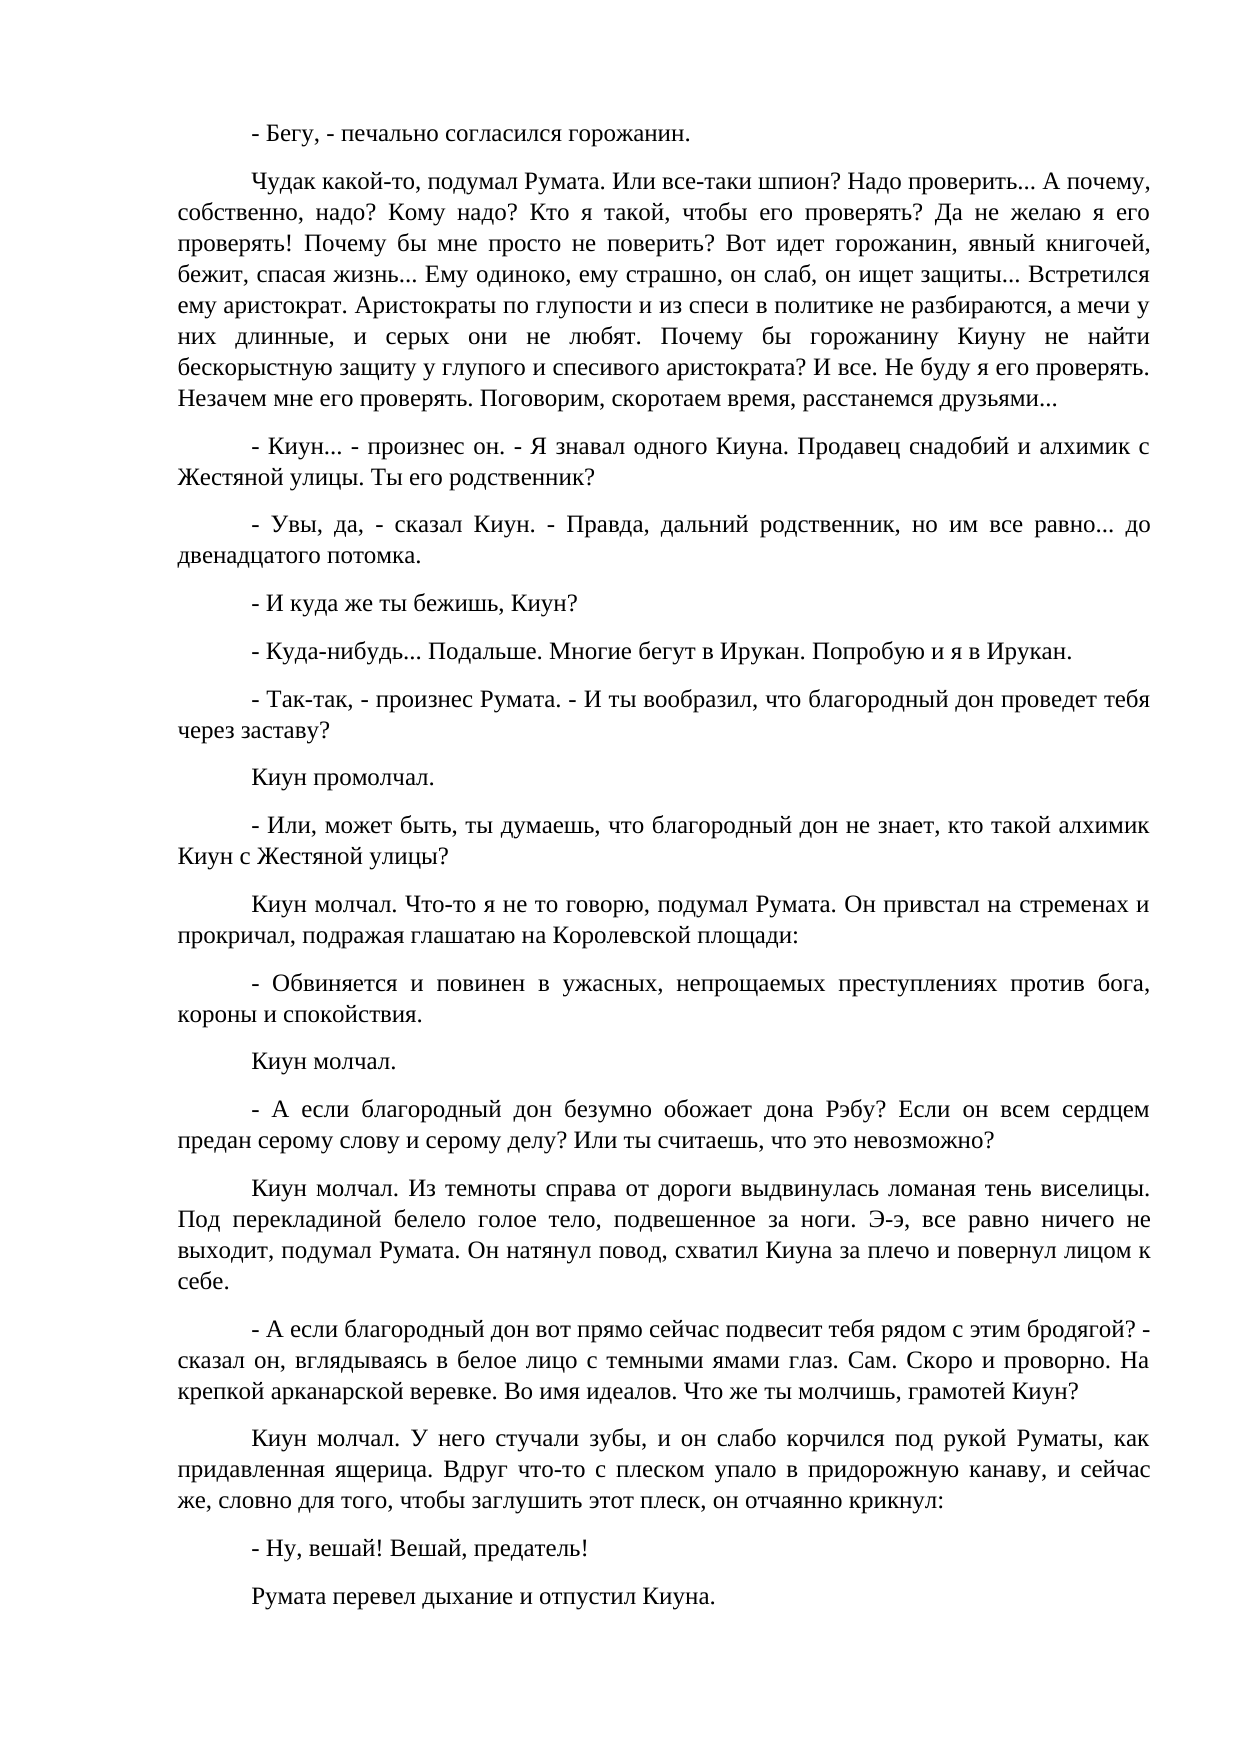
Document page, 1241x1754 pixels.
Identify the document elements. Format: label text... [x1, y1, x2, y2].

text - Или, может быть, ты думаешь, что благородный дон не знает, кто такой алхимик Киун с Жестяной улицы? [177, 810, 1152, 870]
text Киун молчал. Что-то я не то говорю, подумал Румата. Он привстал на стременах и прокричал, подражая глашатаю на Королевской площади: [177, 889, 1152, 949]
text Киун молчал. [177, 1046, 1152, 1075]
text - А если благородный дон безумно обожает дона Рэбу? Если он всем сердцем предан серому слову и серому делу? Или ты считаешь, что это невозможно? [177, 1094, 1152, 1154]
text Чудак какой-то, подумал Румата. Или все-таки шпион? Надо проверить... А почему, собственно, надо? Кому надо? Кто я такой, чтобы его проверять? Да не желаю я его проверять! Почему бы мне просто не поверить? Вот идет горожанин, явный книгочей, бежит, спасая жизнь... Ему одиноко, ему страшно, он слаб, он ищет защиты... Встретился ему аристократ. Аристократы по глупости и из спеси в политике не разбираются, а мечи у них длинные, и серых они не любят. Почему бы горожанину Киуну не найти бескорыстную защиту у глупого и спесивого аристократа? И все. Не буду я его проверять. Незачем мне его проверять. Поговорим, скоротаем время, расстанемся друзьями... [177, 166, 1152, 412]
text - Ну, вешай! Вешай, предатель! [177, 1533, 1152, 1562]
text Киун промолчал. [177, 762, 1152, 791]
text - Так-так, - произнес Румата. - И ты вообразил, что благородный дон проведет тебя через заставу? [177, 684, 1152, 743]
text - Обвиняется и повинен в ужасных, непрощаемых преступлениях против бога, короны и спокойствия. [177, 968, 1152, 1027]
text - Увы, да, - сказал Киун. - Правда, дальний родственник, но им все равно... до двенадцатого потомка. [177, 509, 1152, 569]
text Киун молчал. У него стучали зубы, и он слабо корчился под рукой Руматы, как придавленная ящерица. Вдруг что-то с плеском упало в придорожную канаву, и сейчас же, словно для того, чтобы заглушить этот плеск, он отчаянно крикнул: [177, 1423, 1152, 1514]
text - Бегу, - печально согласился горожанин. [177, 118, 1152, 147]
text - Куда-нибудь... Подальше. Многие бегут в Ирукан. Попробую и я в Ирукан. [177, 636, 1152, 665]
text Румата перевел дыхание и отпустил Киуна. [177, 1581, 1152, 1610]
text - Киун... - произнес он. - Я знавал одного Киуна. Продавец снадобий и алхимик с Жестяной улицы. Ты его родственник? [177, 431, 1152, 491]
text - И куда же ты бежишь, Киун? [177, 588, 1152, 617]
text Киун молчал. Из темноты справа от дороги выдвинулась ломаная тень виселицы. Под перекладиной белело голое тело, подвешенное за ноги. Э-э, все равно ничего не выходит, подумал Румата. Он натянул повод, схватил Киуна за плечо и повернул лицом к себе. [177, 1173, 1152, 1295]
text - А если благородный дон вот прямо сейчас подвесит тебя рядом с этим бродягой? - сказал он, вглядываясь в белое лицо с темными ямами глаз. Сам. Скоро и проворно. На крепкой арканарской веревке. Во имя идеалов. Что же ты молчишь, грамотей Киун? [177, 1314, 1152, 1404]
